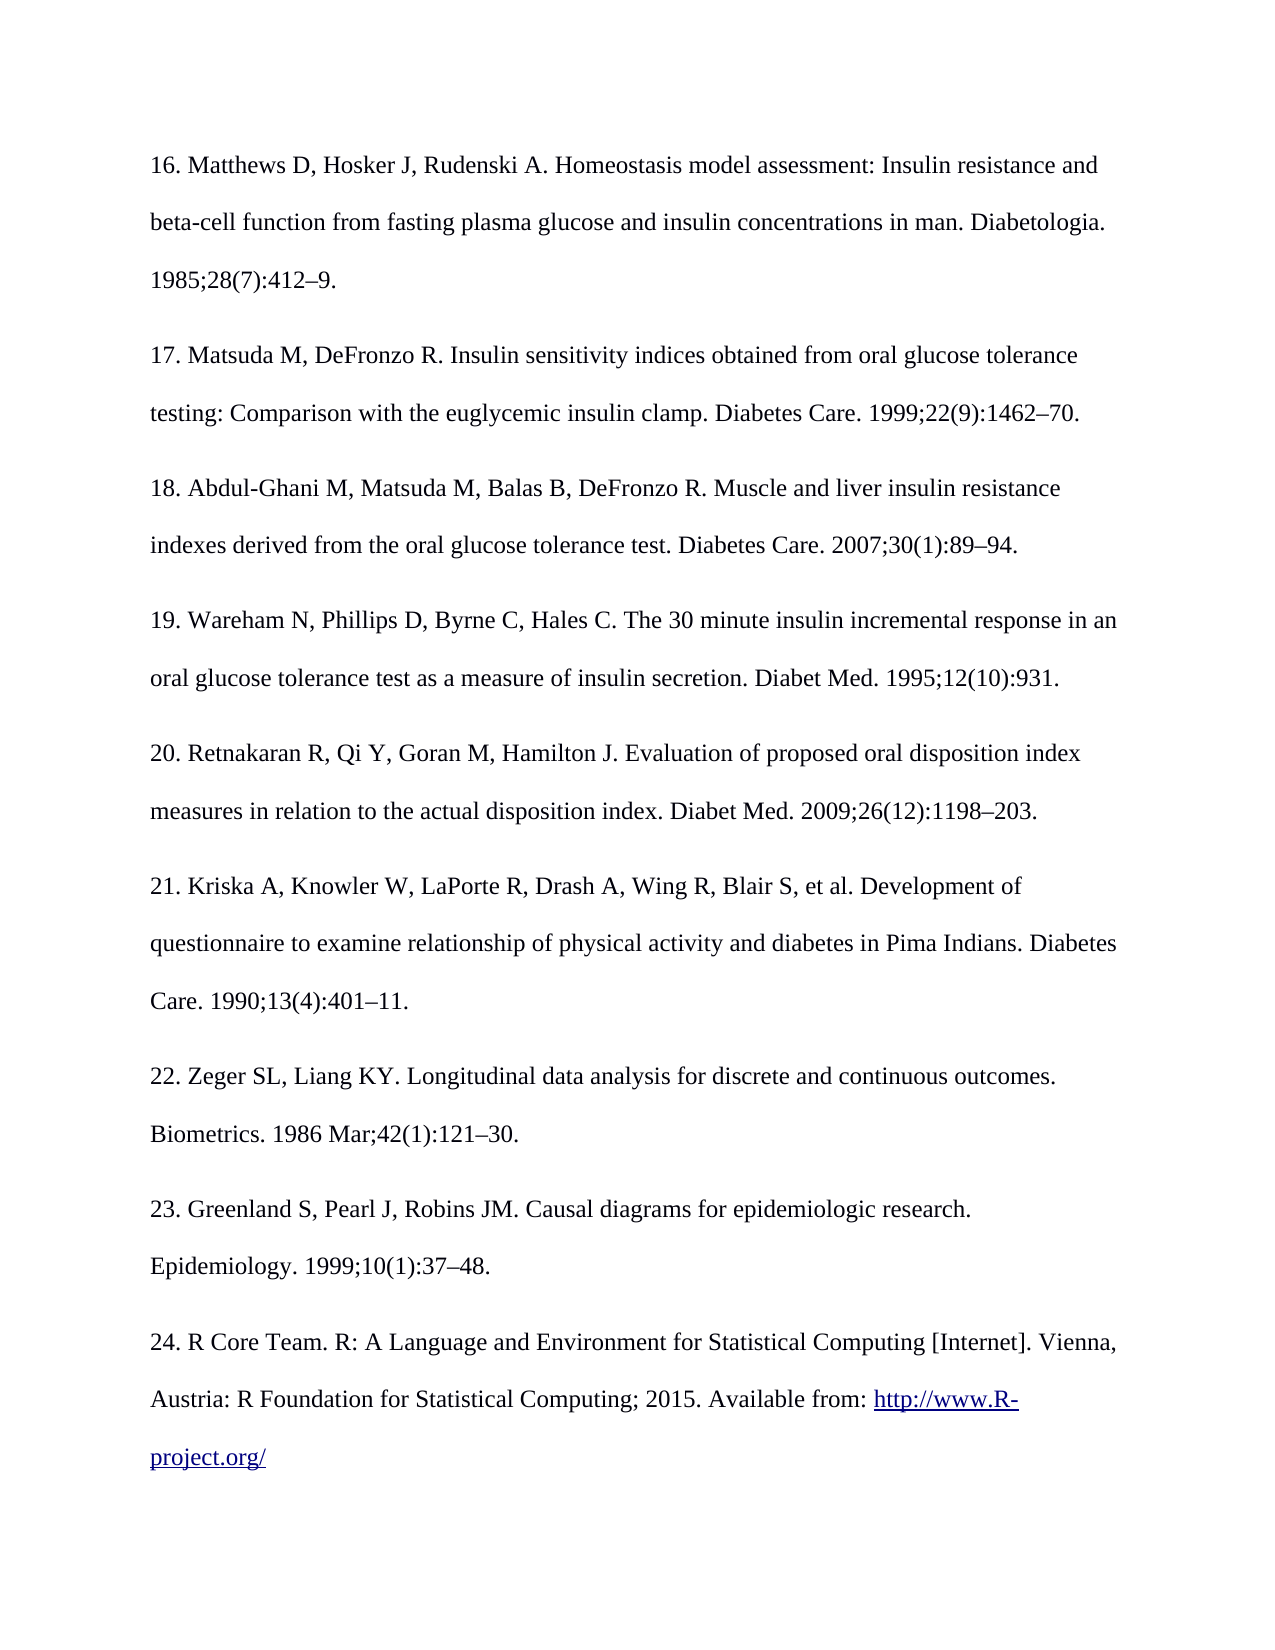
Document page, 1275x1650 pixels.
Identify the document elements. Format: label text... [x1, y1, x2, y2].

text 23. Greenland S, Pearl J, Robins JM. Causal diagrams for epidemiologic research. Epidemiology. 1999;10(1):37–48. [150, 1194, 1125, 1280]
text 17. Matsuda M, DeFronzo R. Insulin sensitivity indices obtained from oral glucose tolerance testing: Comparison with the euglycemic insulin clamp. Diabetes Care. 1999;22(9):1462–70. [150, 340, 1125, 426]
text 24. R Core Team. R: A Language and Environment for Statistical Computing [Internet]. Vienna, Austria: R Foundation for Statistical Computing; 2015. Available from: http://www.R-project.org/ [150, 1327, 1125, 1470]
text 21. Kriska A, Knowler W, LaPorte R, Drash A, Wing R, Blair S, et al. Development of questionnaire to examine relationship of physical activity and diabetes in Pima Indians. Diabetes Care. 1990;13(4):401–11. [150, 871, 1125, 1015]
text 22. Zeger SL, Liang KY. Longitudinal data analysis for discrete and continuous outcomes. Biometrics. 1986 Mar;42(1):121–30. [150, 1061, 1125, 1147]
text 16. Matthews D, Hosker J, Rudenski A. Homeostasis model assessment: Insulin resistance and beta-cell function from fasting plasma glucose and insulin concentrations in man. Diabetologia. 1985;28(7):412–9. [150, 150, 1125, 294]
text 18. Abdul-Ghani M, Matsuda M, Balas B, DeFronzo R. Muscle and liver insulin resistance indexes derived from the oral glucose tolerance test. Diabetes Care. 2007;30(1):89–94. [150, 473, 1125, 559]
text 19. Wareham N, Phillips D, Byrne C, Hales C. The 30 minute insulin incremental response in an oral glucose tolerance test as a measure of insulin secretion. Diabet Med. 1995;12(10):931. [150, 606, 1125, 692]
text 20. Retnakaran R, Qi Y, Goran M, Hamilton J. Evaluation of proposed oral disposition index measures in relation to the actual disposition index. Diabet Med. 2009;26(12):1198–203. [150, 738, 1125, 824]
